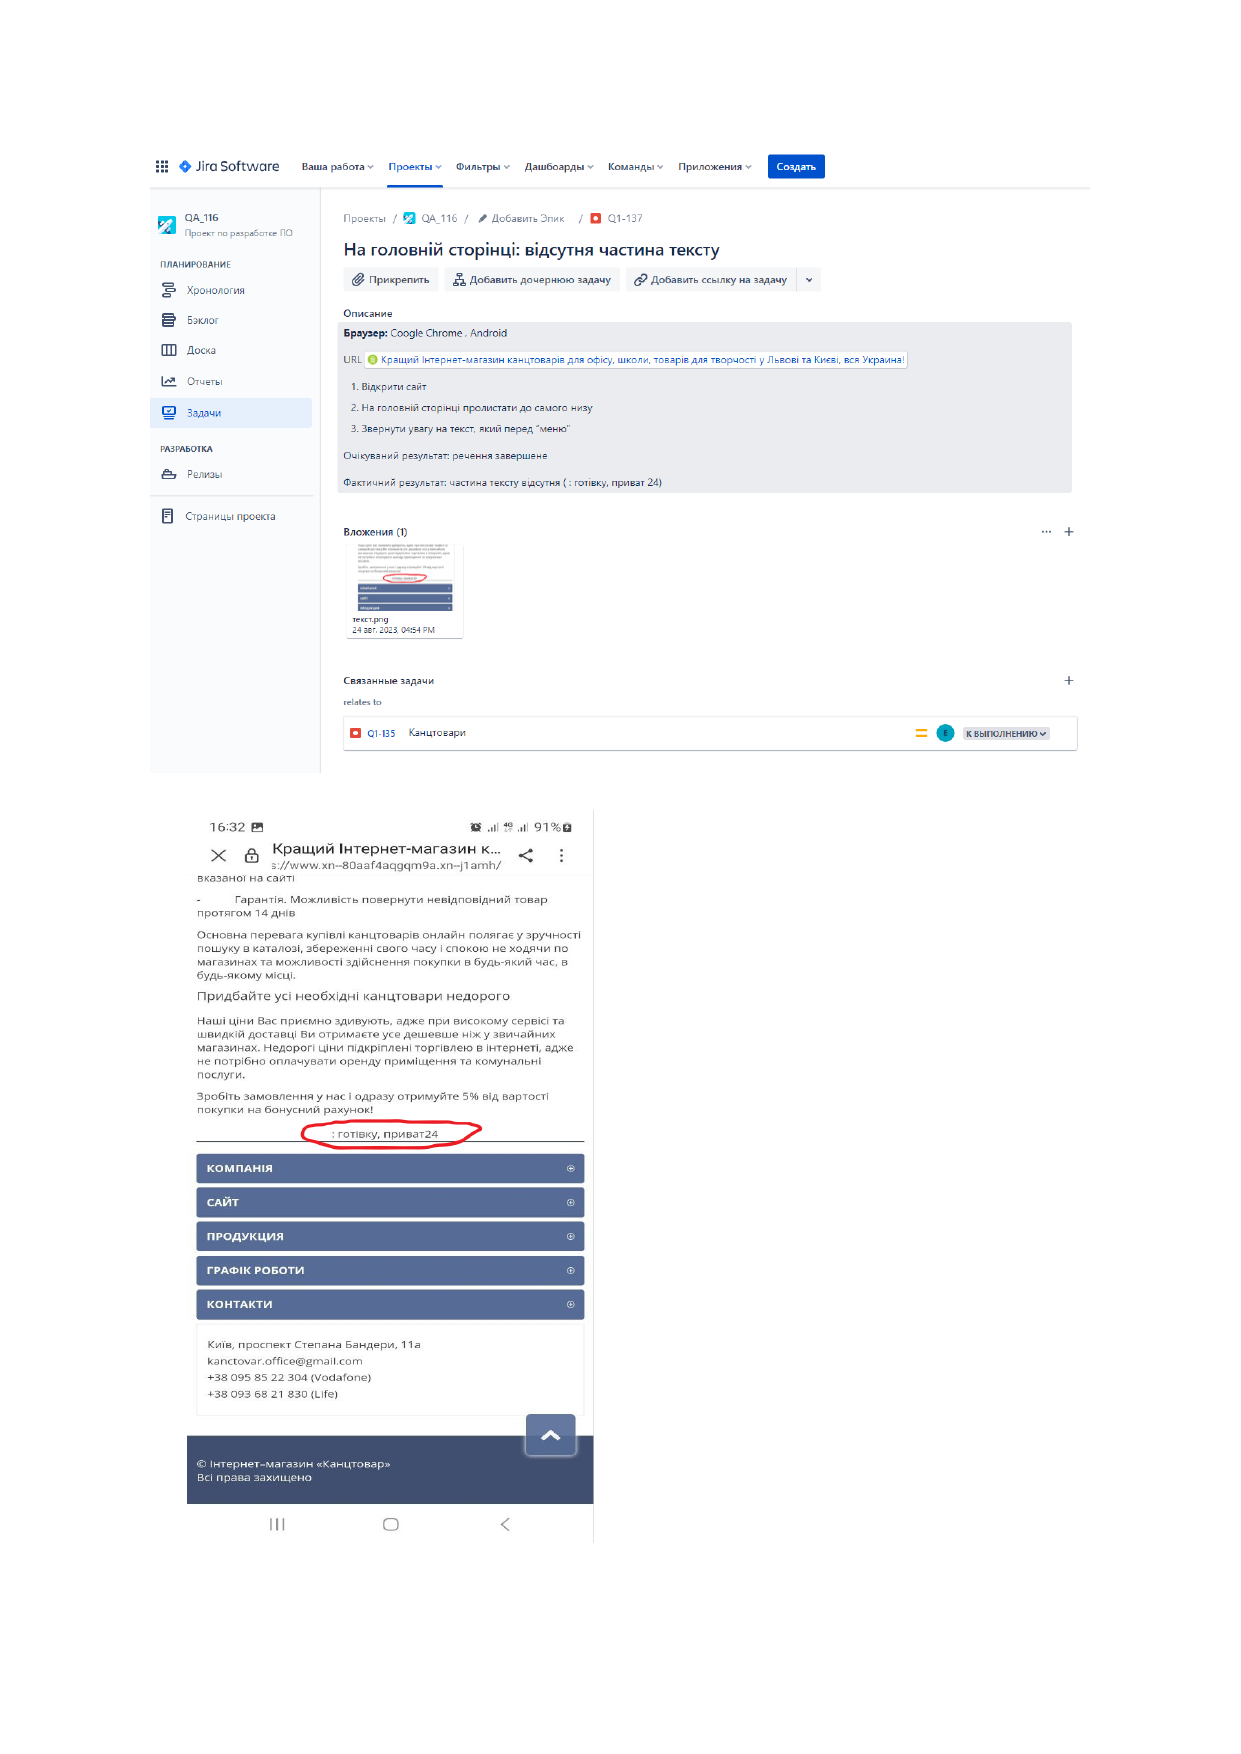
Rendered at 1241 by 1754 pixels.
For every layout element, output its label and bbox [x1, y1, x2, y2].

picture [150, 810, 629, 1543]
picture [150, 150, 1091, 773]
